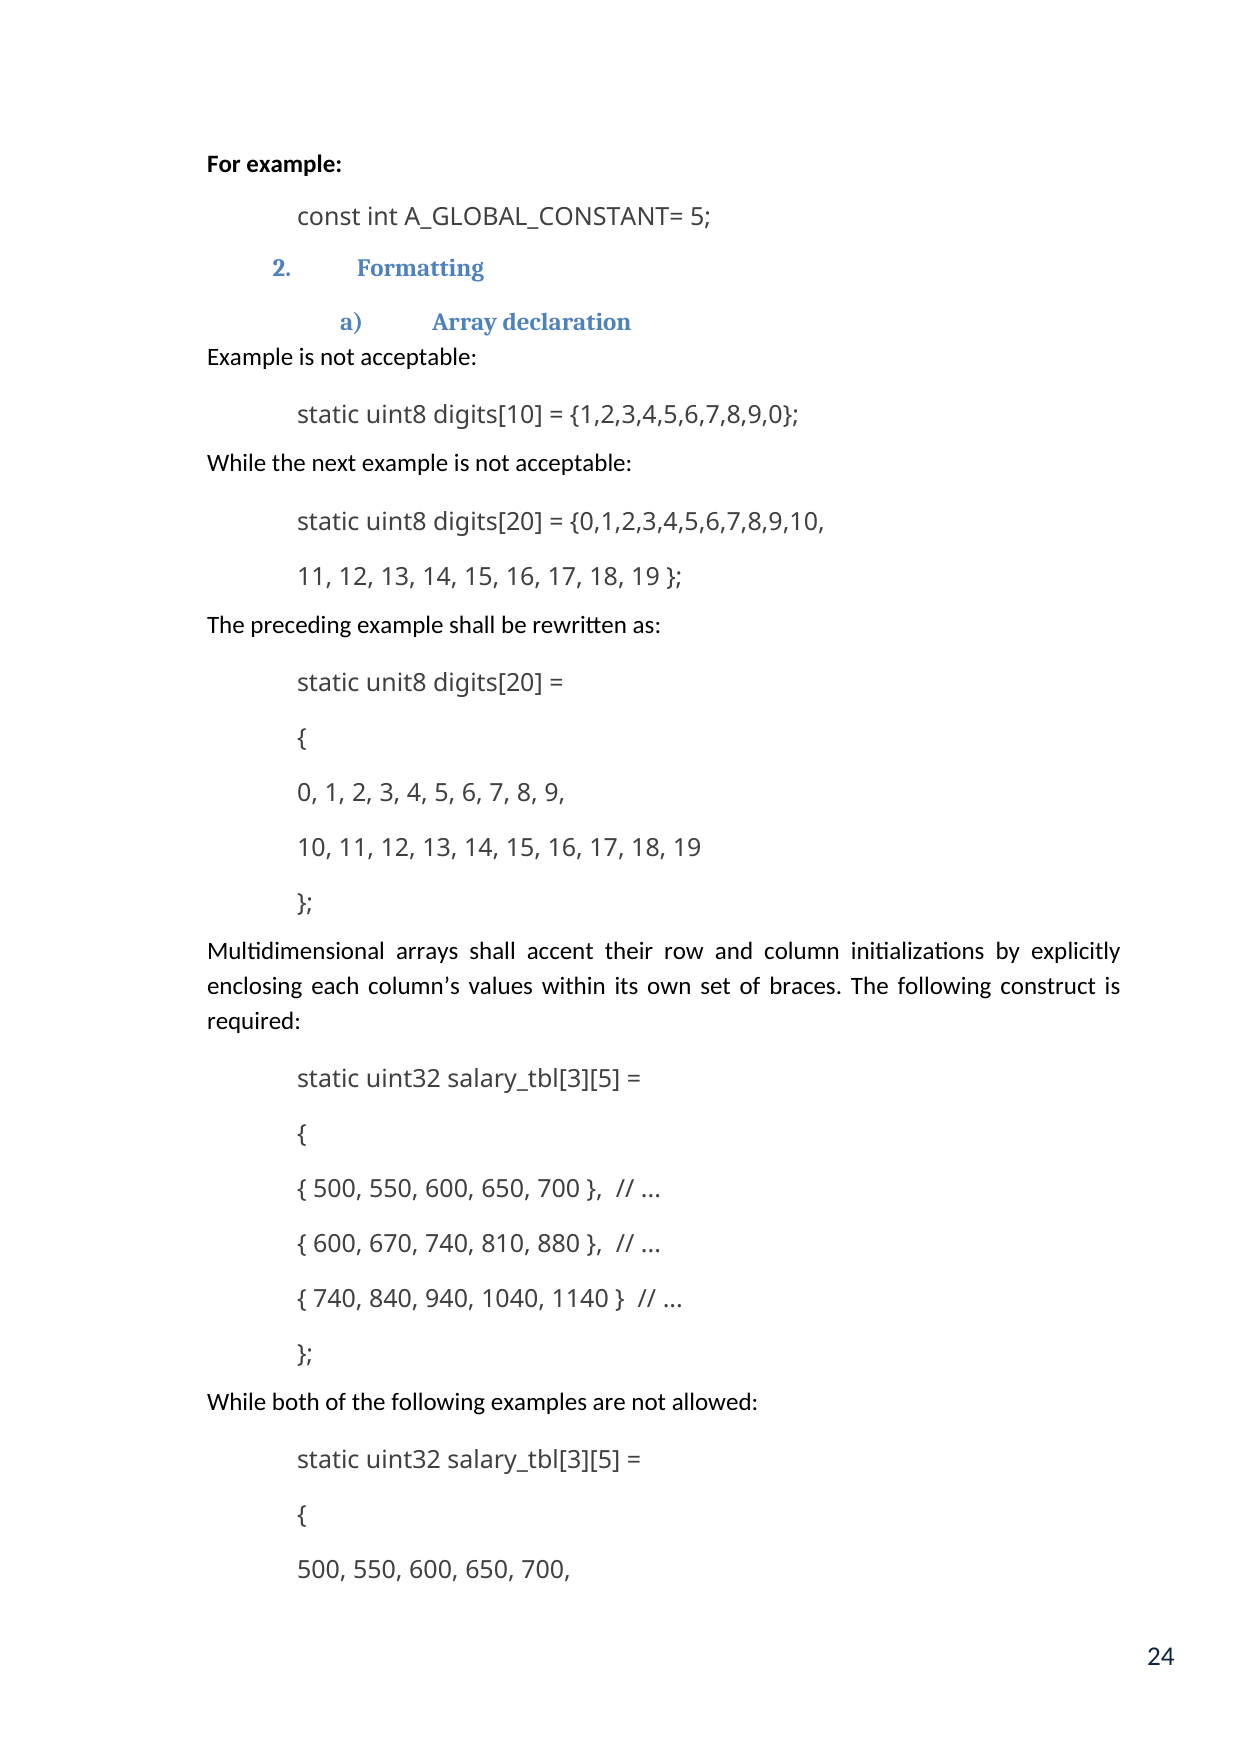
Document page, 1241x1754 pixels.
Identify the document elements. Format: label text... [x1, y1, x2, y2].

text { 600, 670, 740, 810, 880 }, // ... [297, 1226, 1032, 1259]
text While the next example is not acceptable: [207, 447, 1122, 478]
text static unit8 digits[20] = [297, 665, 1032, 699]
text 10, 11, 12, 13, 14, 15, 16, 17, 18, 19 [297, 829, 1032, 863]
text 500, 550, 600, 650, 700, [297, 1552, 1032, 1586]
text While both of the following examples are not allowed: [207, 1386, 1122, 1417]
text { 500, 550, 600, 650, 700 }, // ... [297, 1171, 1032, 1205]
text }; [297, 884, 1032, 918]
text The preceding example shall be rewritten as: [207, 609, 1122, 639]
subtitle Formatting [272, 254, 1122, 283]
text Example is not acceptable: [207, 341, 1122, 371]
text const int A_GLOBAL_CONSTANT= 5; [297, 199, 1032, 233]
text static uint8 digits[10] = {1,2,3,4,5,6,7,8,9,0}; [297, 397, 1032, 431]
text static uint32 salary_tbl[3][5] = [297, 1061, 1032, 1095]
subtitle Array declaration [340, 308, 1122, 337]
text { [297, 1497, 1032, 1531]
text 0, 1, 2, 3, 4, 5, 6, 7, 8, 9, [297, 774, 1032, 808]
text { 740, 840, 940, 1040, 1140 } // ... [297, 1280, 1032, 1314]
text 11, 12, 13, 14, 15, 16, 17, 18, 19 }; [297, 558, 1032, 592]
text static uint8 digits[20] = {0,1,2,3,4,5,6,7,8,9,10, [297, 503, 1032, 537]
text For example: [207, 148, 1122, 178]
text Multidimensional arrays shall accent their row and column initializations by explicitly enclosing each column’s values within its own set of braces. The following construct is required: [207, 935, 1122, 1036]
text }; [297, 1335, 1032, 1369]
text { [297, 719, 1032, 754]
text static uint32 salary_tbl[3][5] = [297, 1442, 1032, 1476]
text { [297, 1116, 1032, 1150]
